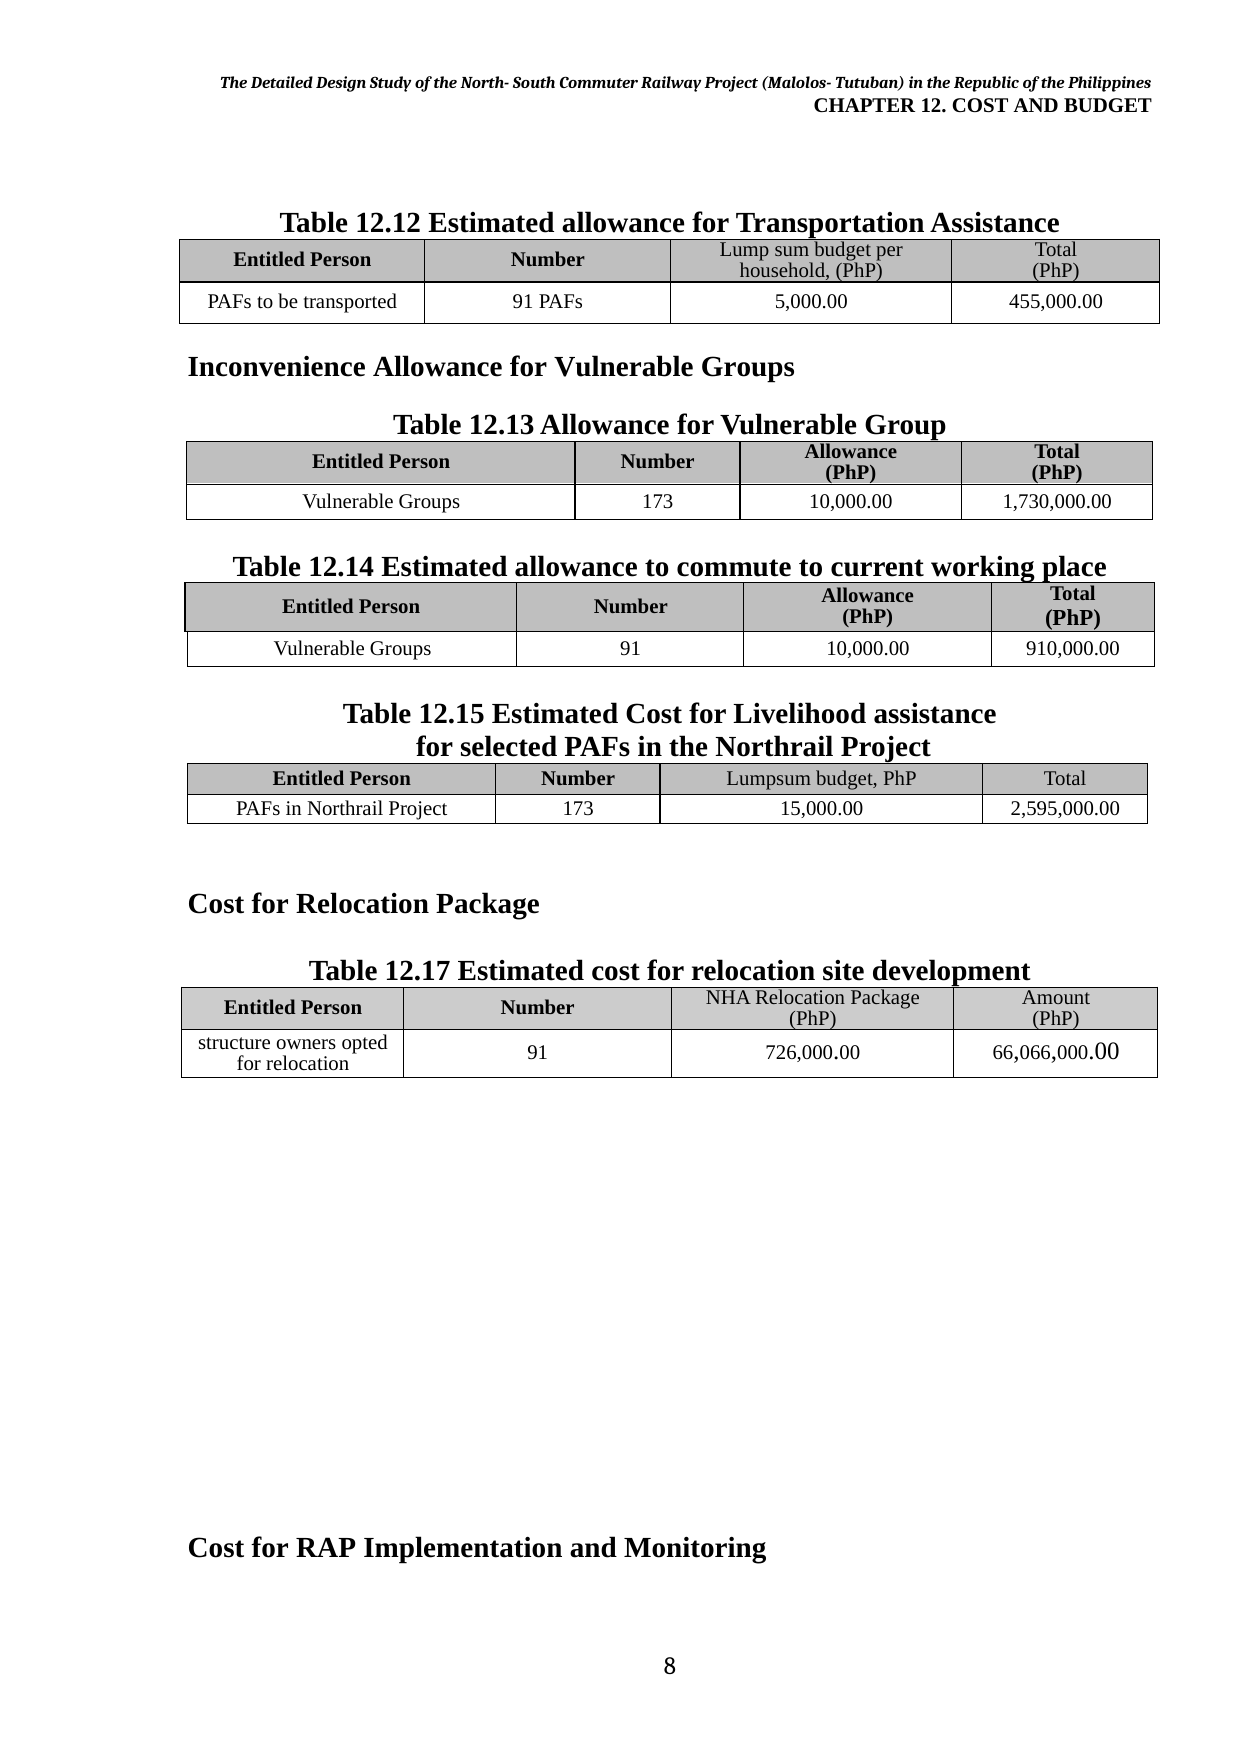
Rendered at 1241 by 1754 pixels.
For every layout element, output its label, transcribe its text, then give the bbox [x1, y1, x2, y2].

table_cell 173 [576, 485, 739, 519]
table_header Total (PhP) [992, 583, 1154, 631]
table_header Number [517, 583, 743, 631]
table_cell 91 [517, 632, 743, 666]
table_header Entitled Person [188, 764, 495, 794]
table_cell 91 [404, 1030, 671, 1077]
table_header Number [576, 442, 739, 483]
table_header NHA Relocation Package (PhP) [672, 988, 953, 1029]
table_header Entitled Person [187, 442, 574, 483]
table_header Lump sum budget per household, (PhP) [671, 240, 951, 281]
table_cell 10,000.00 [744, 632, 991, 666]
text Table 12.15 Estimated Cost for Livelihood assistance [187, 696, 1152, 729]
table_cell 1,730,000.00 [962, 485, 1152, 519]
table_header Number [404, 988, 671, 1029]
text Table 12.13 Allowance for Vulnerable Group [187, 407, 1152, 441]
table_header Amount (PhP) [954, 988, 1157, 1029]
table_cell 15,000.00 [661, 795, 982, 823]
table_header Entitled Person [186, 583, 516, 631]
table_cell 173 [496, 795, 659, 823]
table_cell 726,000.00 [672, 1030, 953, 1077]
table_header Allowance (PhP) [741, 442, 961, 483]
table_cell 2,595,000.00 [983, 795, 1147, 823]
table_header Entitled Person [182, 988, 403, 1029]
text Table 12.14 Estimated allowance to commute to current working place [187, 549, 1152, 582]
table_header Entitled Person [180, 240, 424, 281]
subtitle Inconvenience Allowance for Vulnerable Groups [187, 349, 1152, 382]
table_header Number [425, 240, 670, 281]
table_header Allowance (PhP) [744, 583, 991, 631]
table_header Lumpsum budget, PhP [661, 764, 982, 794]
table_cell Vulnerable Groups [187, 485, 574, 519]
table_header Total (PhP) [952, 240, 1159, 281]
table_cell 910,000.00 [992, 632, 1154, 666]
table_cell PAFs in Northrail Project [188, 795, 495, 823]
table_header Total [983, 764, 1147, 794]
table_header Total (PhP) [962, 442, 1152, 483]
text for selected PAFs in the Northrail Project [187, 729, 1152, 763]
table_header Number [496, 764, 659, 794]
text Table 12.12 Estimated allowance for Transportation Assistance [187, 205, 1152, 239]
text Table 12.17 Estimated cost for relocation site development [187, 953, 1152, 987]
table_cell 10,000.00 [741, 485, 961, 519]
text Cost for RAP Implementation and Monitoring [187, 1530, 1152, 1564]
table_cell structure owners opted for relocation [182, 1030, 403, 1077]
table_cell 91 PAFs [425, 283, 670, 323]
table_cell Vulnerable Groups [188, 632, 516, 666]
text Cost for Relocation Package [187, 886, 1152, 919]
table_cell 455,000.00 [952, 283, 1159, 323]
table_cell 5,000.00 [671, 283, 951, 323]
table_cell 66,066,000.00 [954, 1030, 1157, 1077]
table_cell PAFs to be transported [180, 283, 424, 323]
